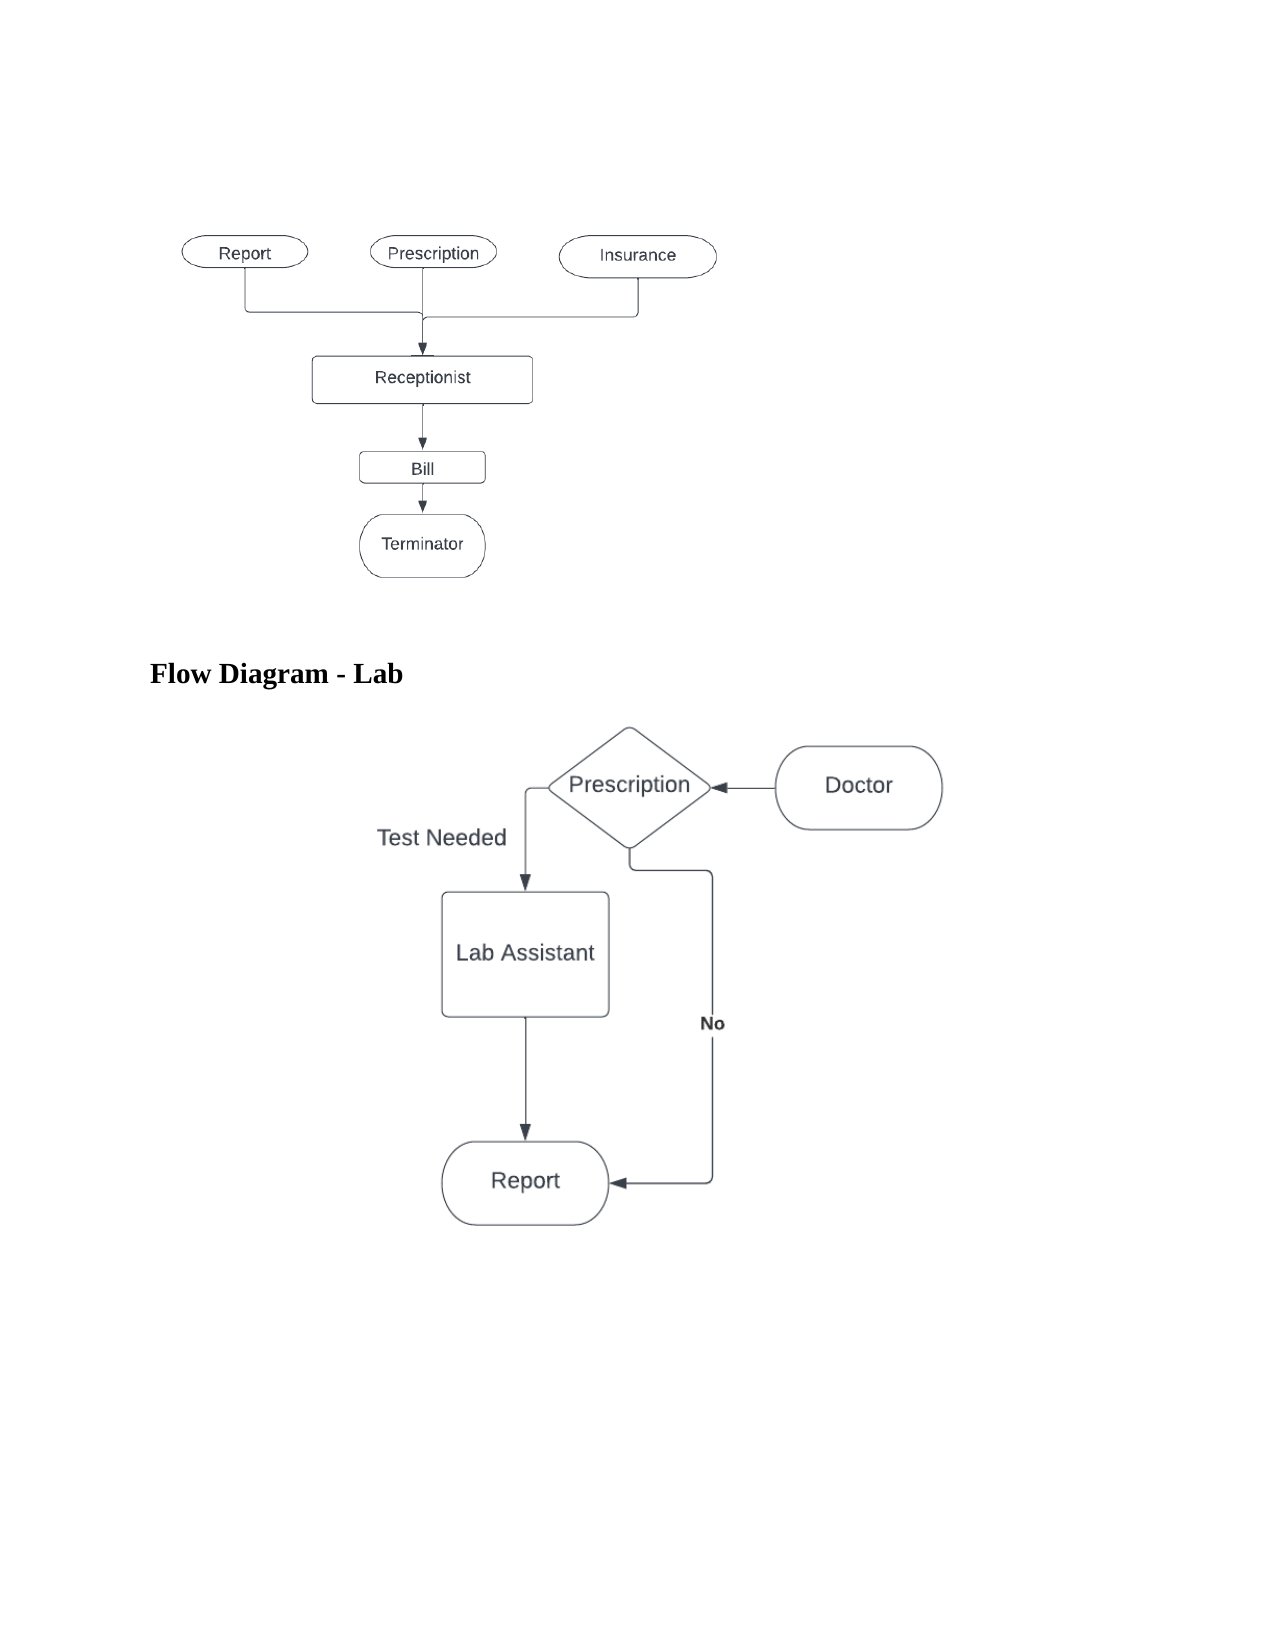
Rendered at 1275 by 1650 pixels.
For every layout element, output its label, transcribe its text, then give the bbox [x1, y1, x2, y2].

picture [150, 689, 984, 1356]
picture [150, 150, 739, 589]
